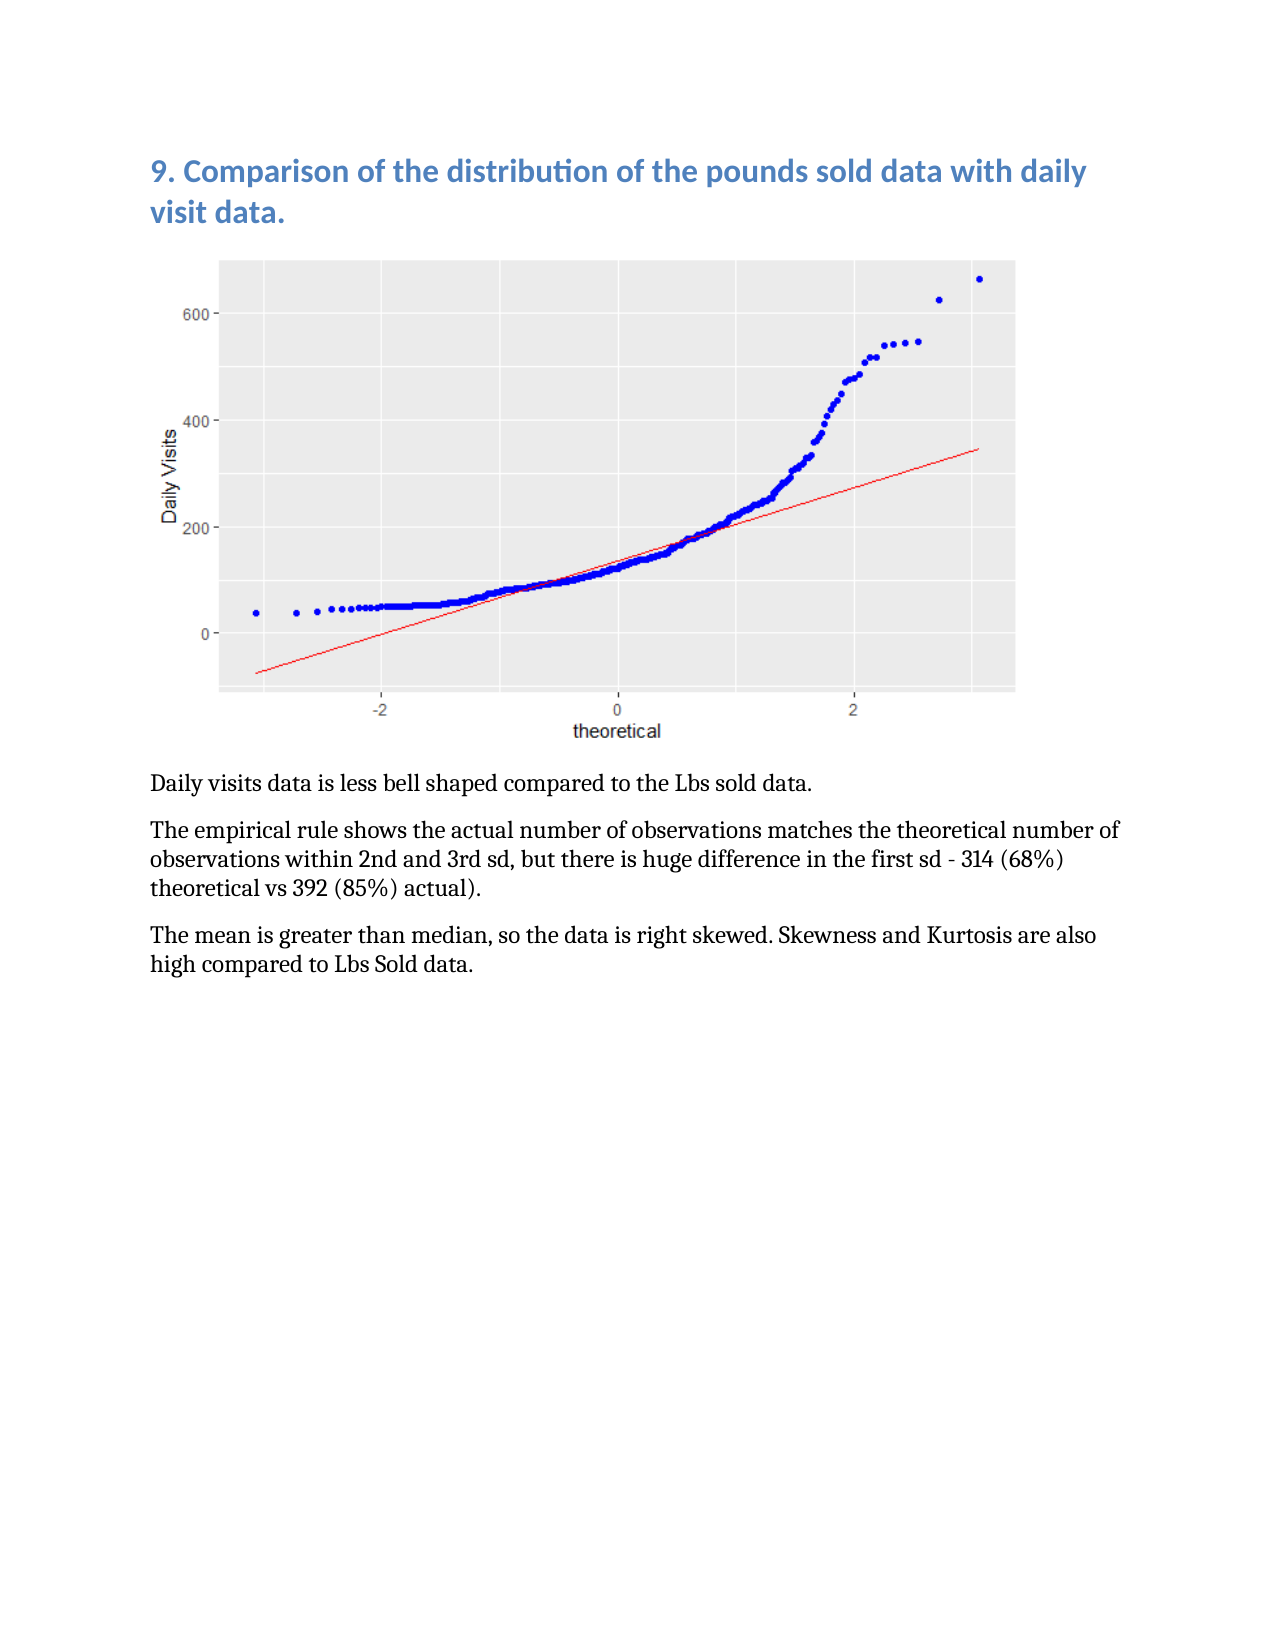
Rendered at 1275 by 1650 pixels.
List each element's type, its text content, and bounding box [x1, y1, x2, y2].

text The mean is greater than median, so the data is right skewed. Skewness and Kurtosis are also high compared to Lbs Sold data. [150, 921, 1125, 979]
picture [150, 250, 1025, 751]
text Daily visits data is less bell shaped compared to the Lbs sold data. [150, 769, 1125, 798]
text The empirical rule shows the actual number of observations matches the theoretical number of observations within 2nd and 3rd sd, but there is huge difference in the first sd - 314 (68%) theoretical vs 392 (85%) actual). [150, 816, 1125, 903]
subtitle 9. Comparison of the distribution of the pounds sold data with daily visit data. [150, 150, 1125, 231]
